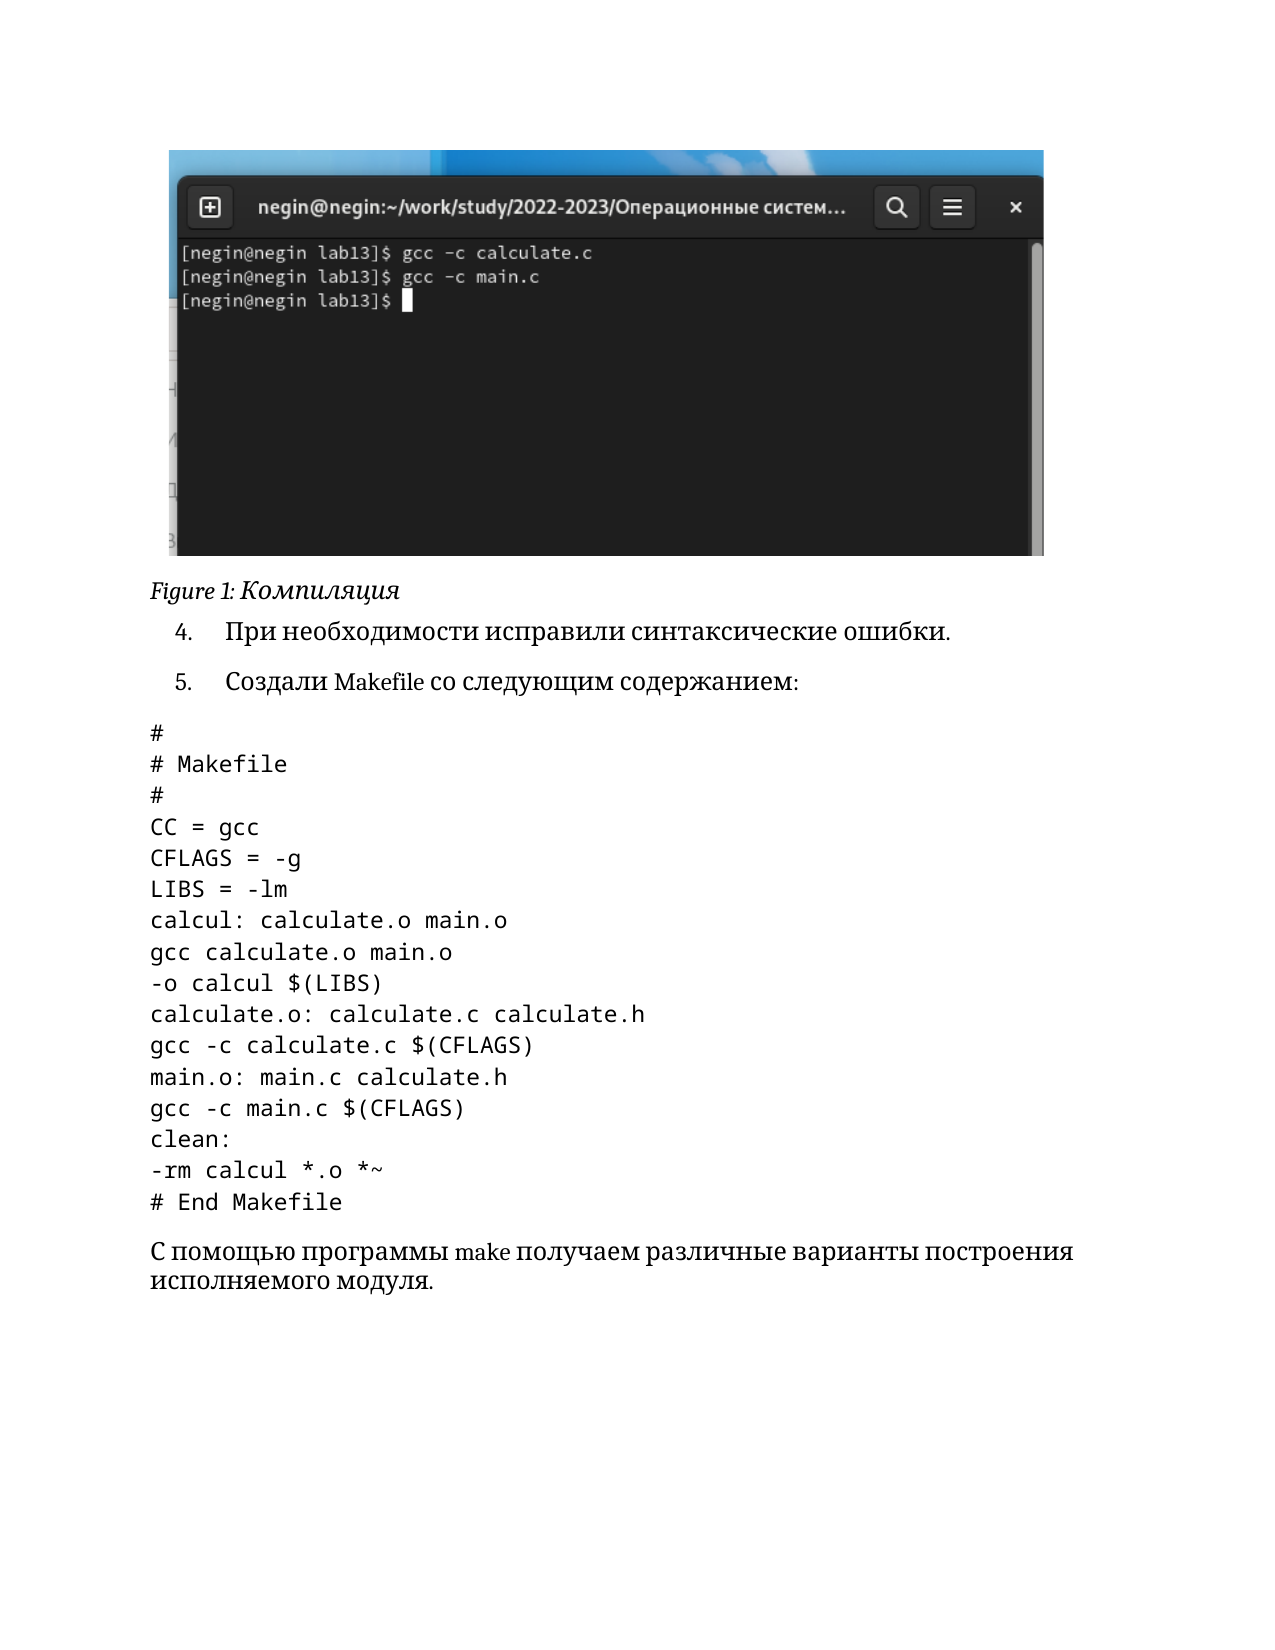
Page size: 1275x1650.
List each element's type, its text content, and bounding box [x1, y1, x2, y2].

picture [168, 150, 1044, 556]
list Создали Makefile со следующим содержанием: [175, 667, 1125, 696]
list При необходимости исправили синтаксические ошибки. [175, 618, 1125, 647]
text Figure 1: Компиляция [150, 577, 1125, 605]
text С помощью программы make получаем различные варианты построения исполняемого модуля. [150, 1238, 1125, 1295]
text # # Makefile # CC = gcc CFLAGS = -g LIBS = -lm calcul: calculate.o main.o gcc calculate.o main.o -o calcul $(LIBS) calculate.o: calculate.c calculate.h gcc -c calculate.c $(CFLAGS) main.o: main.c calculate.h gcc -c main.c $(CFLAGS) clean: -rm calcul *.o *~ # End Makefile [150, 717, 1125, 1217]
